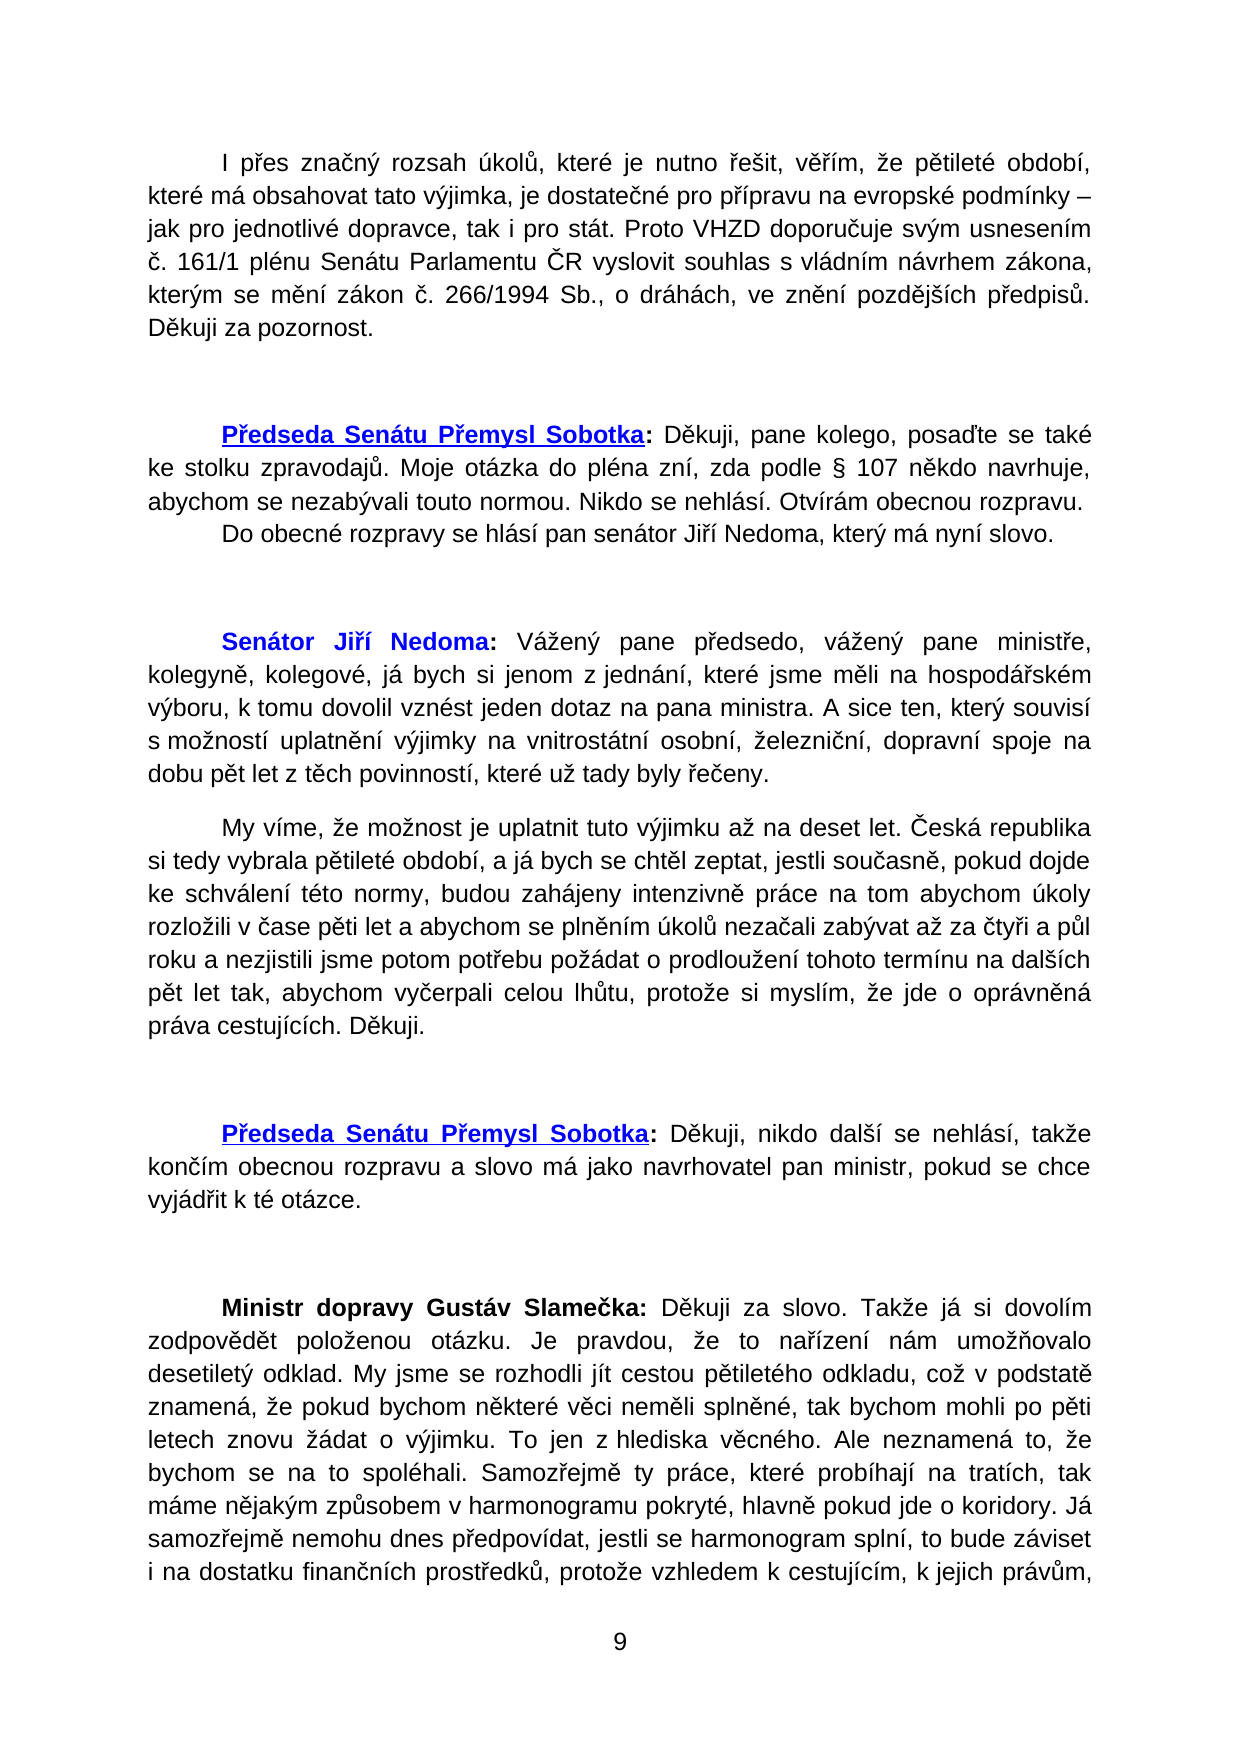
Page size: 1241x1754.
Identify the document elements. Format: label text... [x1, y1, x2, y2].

text My víme, že možnost je uplatnit tuto výjimku až na deset let. Česká republika si tedy vybrala pětileté období, a já bych se chtěl zeptat, jestli současně, pokud dojde ke schválení této normy, budou zahájeny intenzivně práce na tom abychom úkoly rozložili v čase pěti let a abychom se plněním úkolů nezačali zabývat až za čtyři a půl roku a nezjistili jsme potom potřebu požádat o prodloužení tohoto termínu na dalších pět let tak, abychom vyčerpali celou lhůtu, protože si myslím, že jde o oprávněná práva cestujících. Děkuji. [148, 813, 1093, 1040]
text Předseda Senátu Přemysl Sobotka: Děkuji, pane kolego, posaďte se také ke stolku zpravodajů. Moje otázka do pléna zní, zda podle § 107 někdo navrhuje, abychom se nezabývali touto normou. Nikdo se nehlásí. Otvírám obecnou rozpravu. Do obecné rozpravy se hlásí pan senátor Jiří Nedoma, který má nyní slovo. [148, 420, 1093, 548]
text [148, 1293, 1093, 1586]
text Senátor Jiří Nedoma: Vážený pane předsedo, vážený pane ministře, kolegyně, kolegové, já bych si jenom z jednání, které jsme měli na hospodářském výboru, k tomu dovolil vznést jeden dotaz na pana ministra. A sice ten, který souvisí s možností uplatnění výjimky na vnitrostátní osobní, železniční, dopravní spoje na dobu pět let z těch povinností, které už tady byly řečeny. [148, 627, 1093, 788]
text I přes značný rozsah úkolů, které je nutno řešit, věřím, že pětileté období, které má obsahovat tato výjimka, je dostatečné pro přípravu na evropské podmínky – jak pro jednotlivé dopravce, tak i pro stát. Proto VHZD doporučuje svým usnesením č. 161/1 plénu Senátu Parlamentu ČR vyslovit souhlas s vládním návrhem zákona, kterým se mění zákon č. 266/1994 Sb., o dráhách, ve znění pozdějších předpisů. Děkuji za pozornost. [148, 148, 1093, 341]
text Předseda Senátu Přemysl Sobotka: Děkuji, nikdo další se nehlásí, takže končím obecnou rozpravu a slovo má jako navrhovatel pan ministr, pokud se chce vyjádřit k té otázce. [148, 1119, 1093, 1214]
